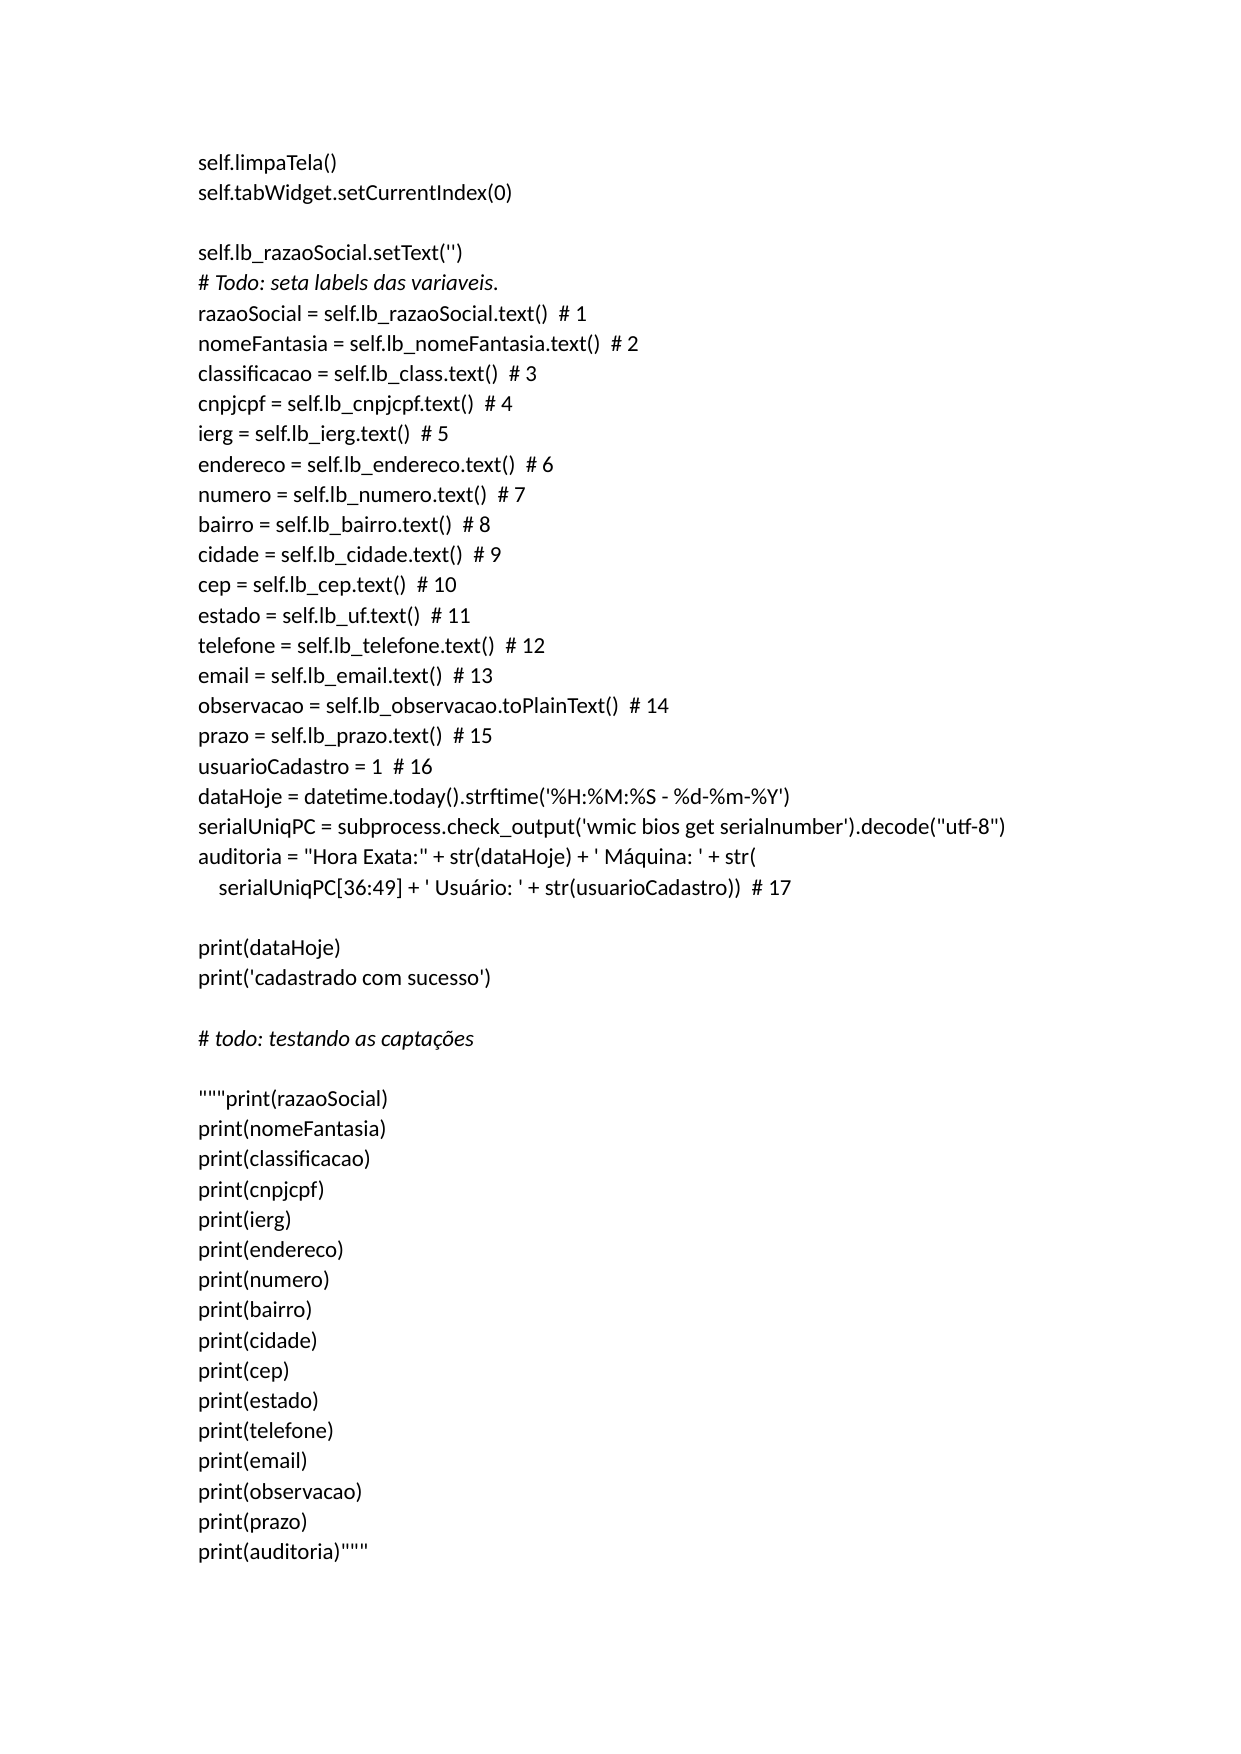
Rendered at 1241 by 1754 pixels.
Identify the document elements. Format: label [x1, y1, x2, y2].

text [177, 148, 1063, 1595]
